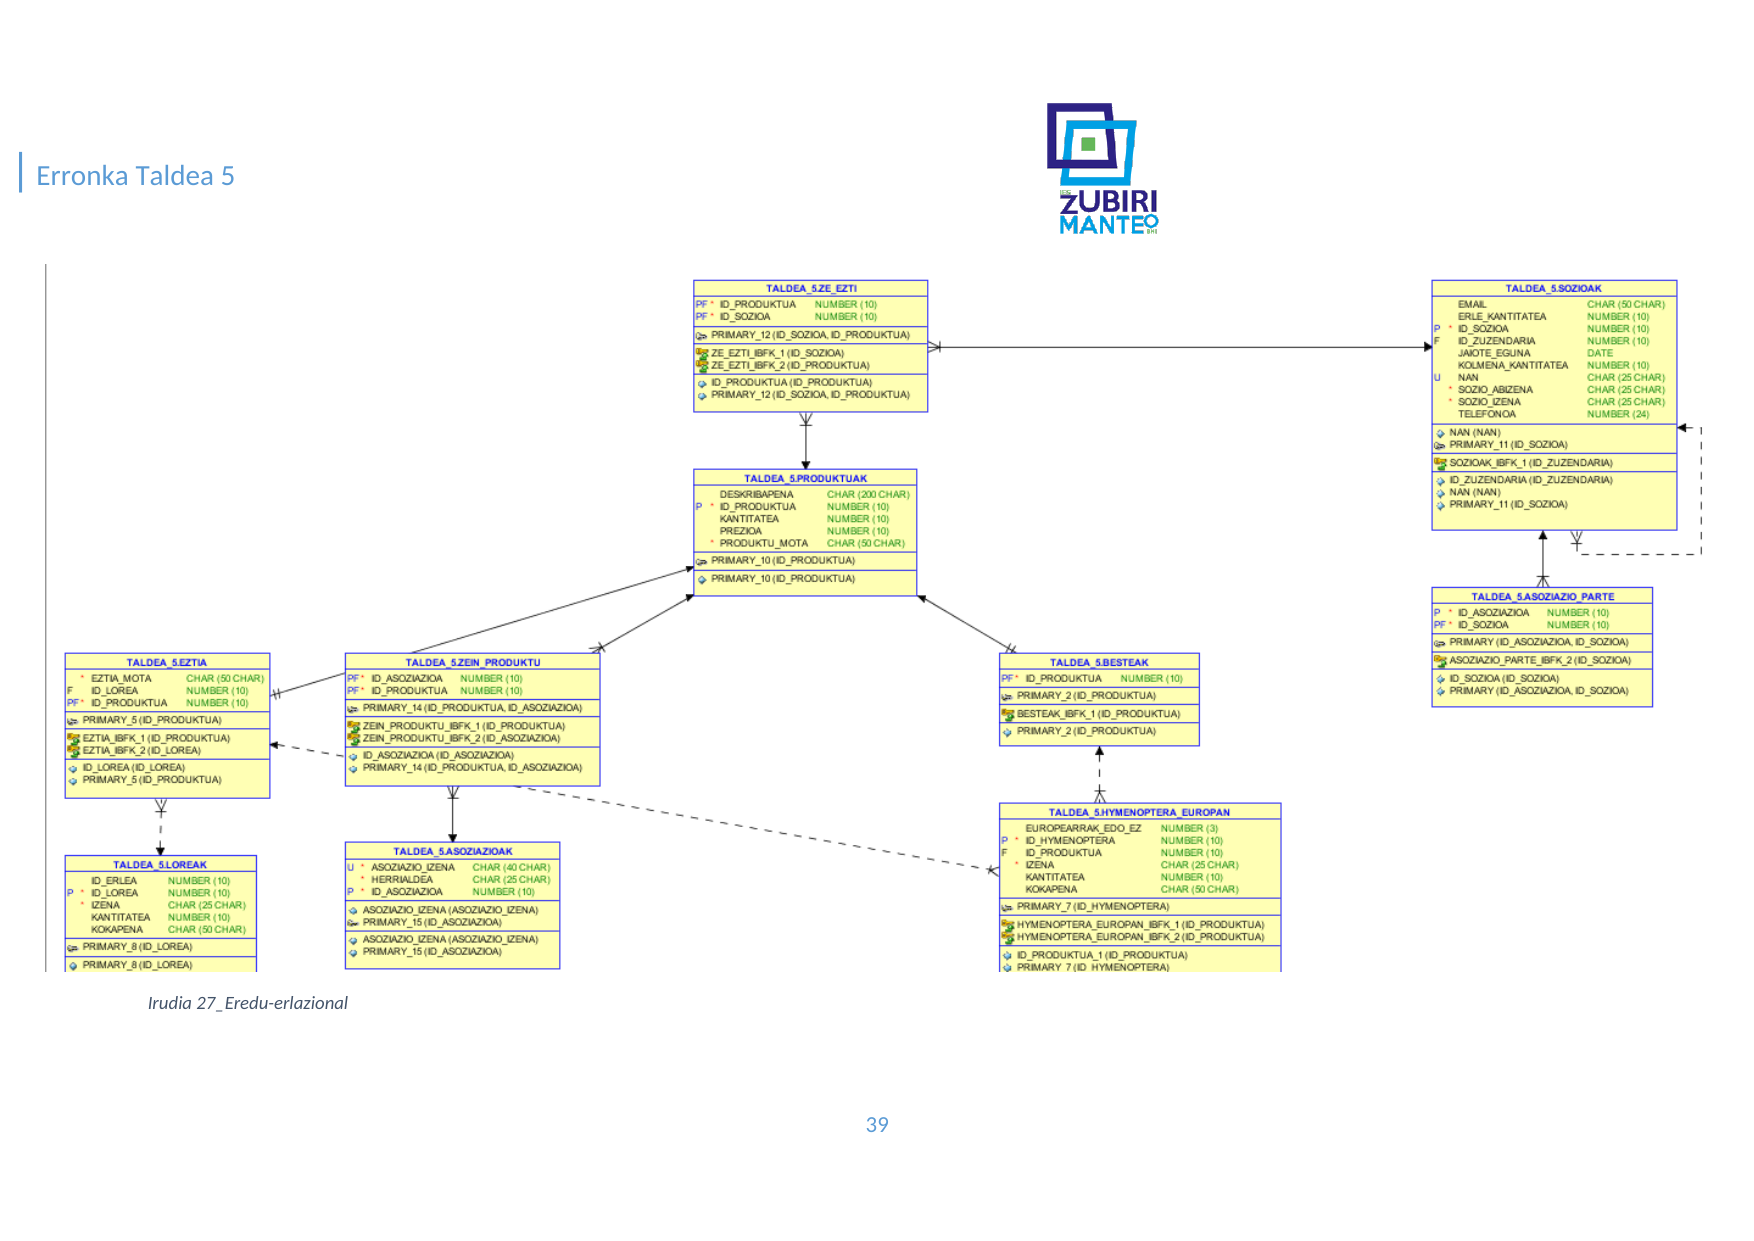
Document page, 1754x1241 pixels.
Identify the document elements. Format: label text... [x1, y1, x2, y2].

picture [1035, 101, 1171, 237]
picture [44, 264, 1713, 972]
text Irudia 27_Eredu-erlazional [148, 991, 1606, 1014]
